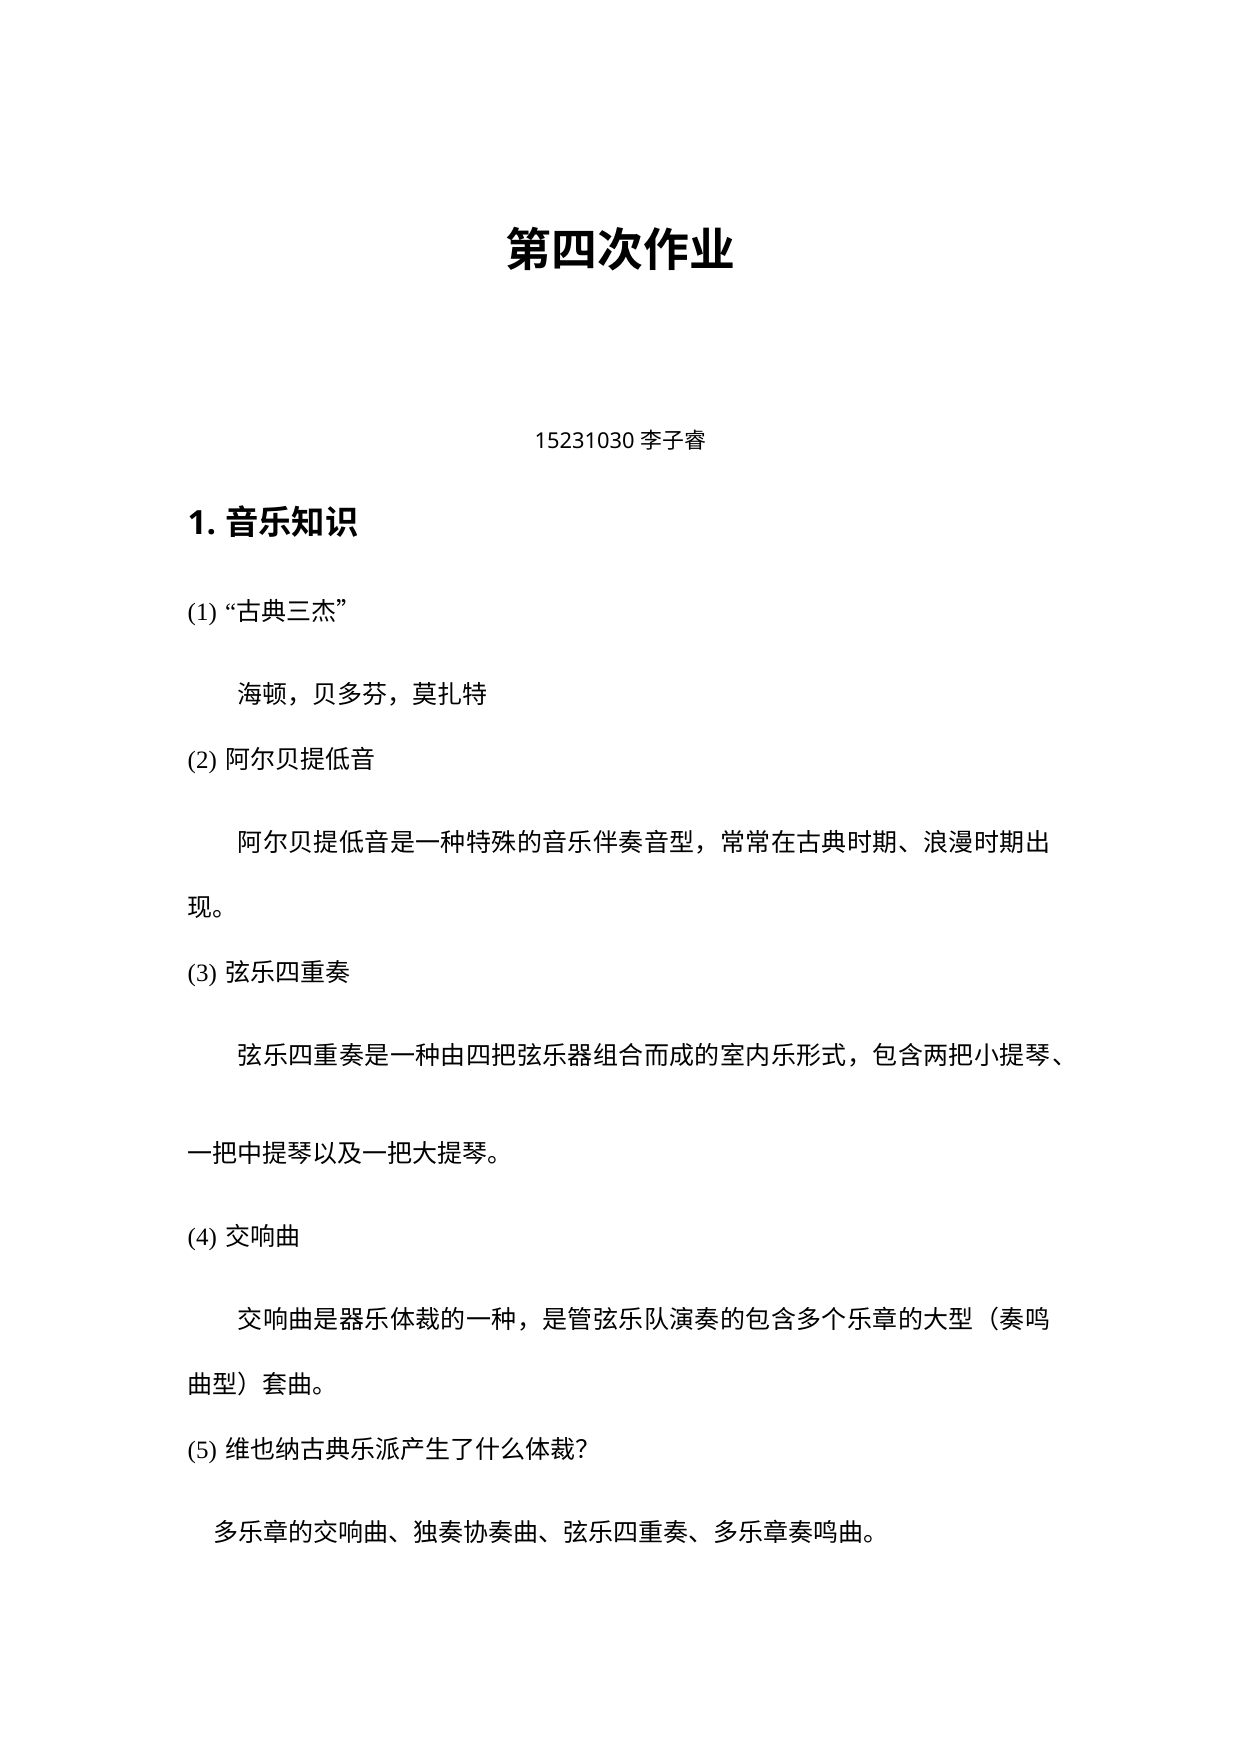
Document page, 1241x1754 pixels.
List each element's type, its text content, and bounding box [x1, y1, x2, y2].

list 阿尔贝提低音 [187, 725, 1053, 790]
text 多乐章的交响曲、独奏协奏曲、弦乐四重奏、多乐章奏鸣曲。 [187, 1498, 1053, 1563]
list 音乐知识 [187, 488, 1053, 553]
text 15231030 李子睿 [187, 423, 1053, 455]
subtitle 第四次作业 [187, 197, 1053, 295]
list 弦乐四重奏 [187, 938, 1053, 1003]
text 交响曲是器乐体裁的一种，是管弦乐队演奏的包含多个乐章的大型（奏鸣曲型）套曲。 [187, 1285, 1053, 1415]
text 阿尔贝提低音是一种特殊的音乐伴奏音型，常常在古典时期、浪漫时期出现。 [187, 808, 1053, 938]
list 交响曲 [187, 1202, 1053, 1267]
list “古典三杰” [187, 577, 1053, 642]
text 弦乐四重奏是一种由四把弦乐器组合而成的室内乐形式，包含两把小提琴、一把中提琴以及一把大提琴。 [187, 1021, 1053, 1184]
list 维也纳古典乐派产生了什么体裁？ [187, 1415, 1053, 1480]
text 海顿，贝多芬，莫扎特 [187, 660, 1053, 725]
